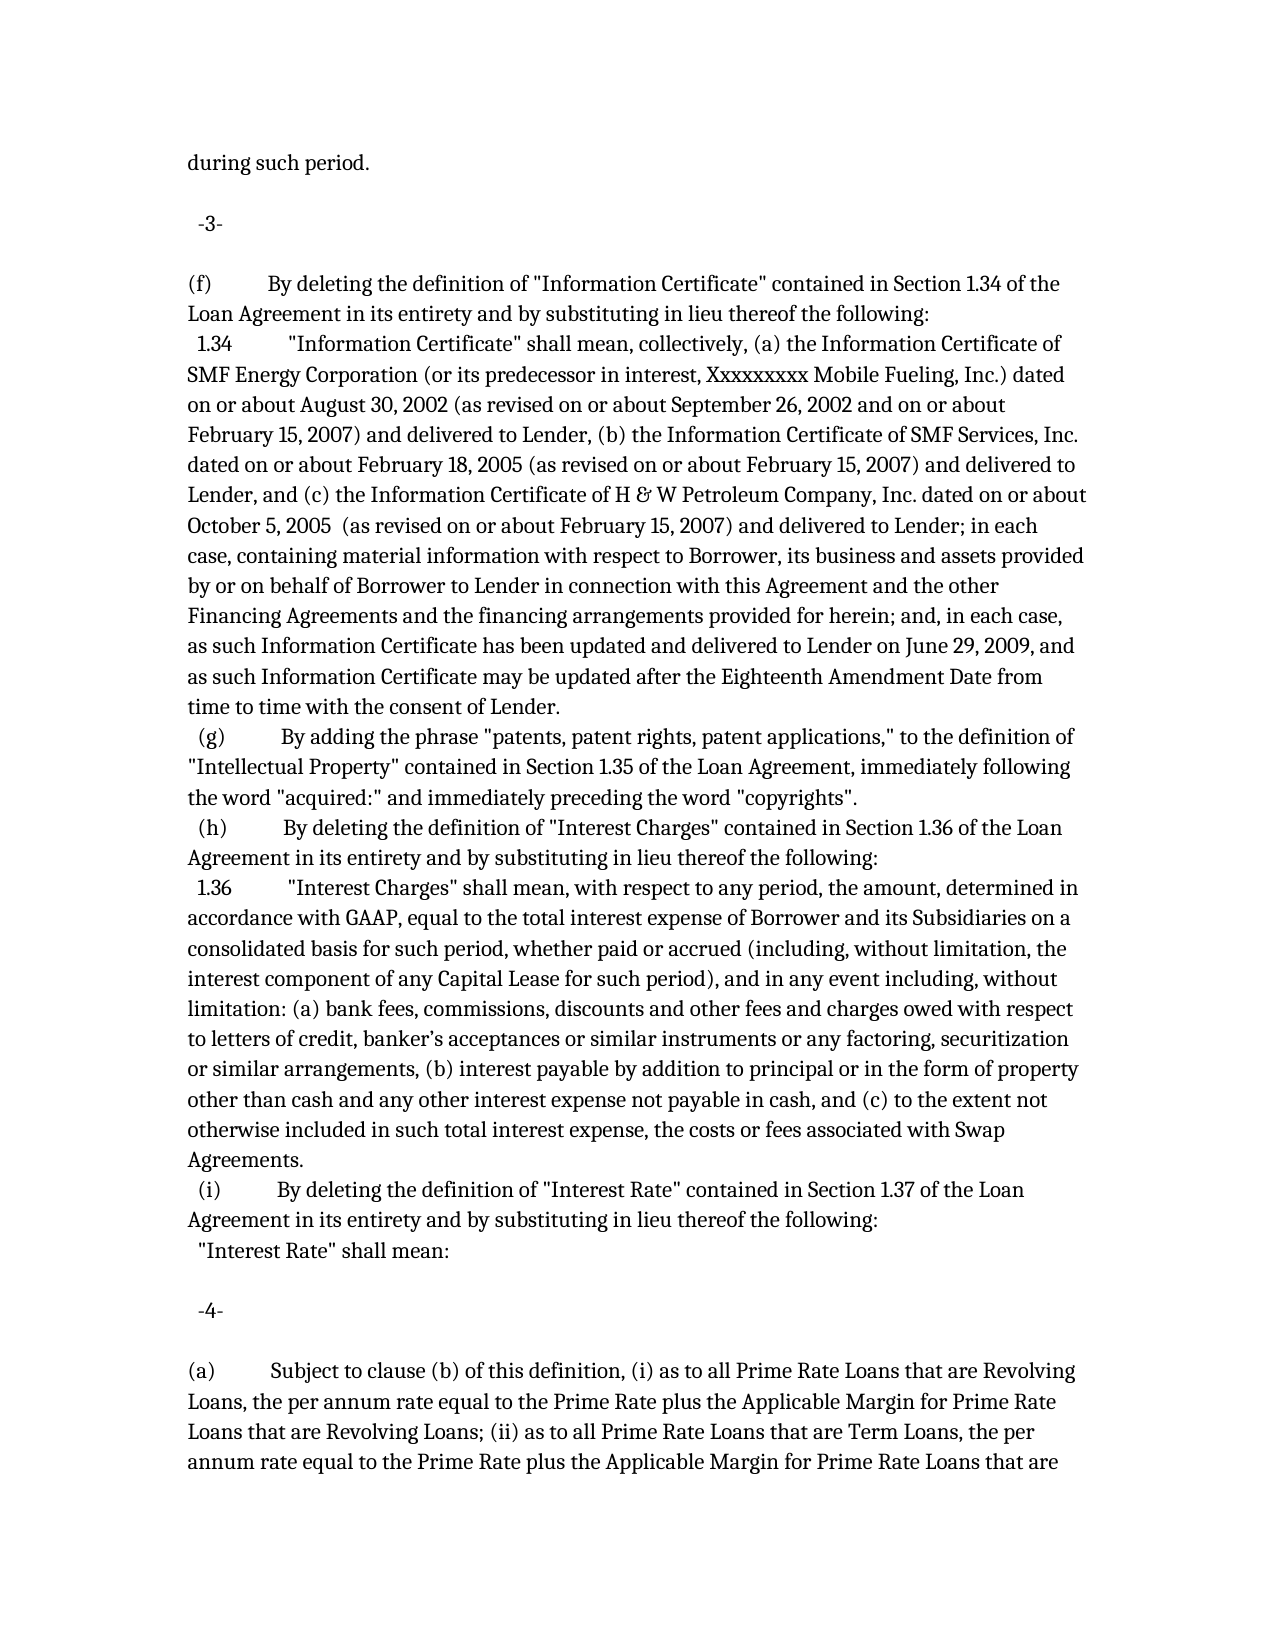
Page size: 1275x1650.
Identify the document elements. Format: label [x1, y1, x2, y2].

text [187, 150, 1087, 1475]
